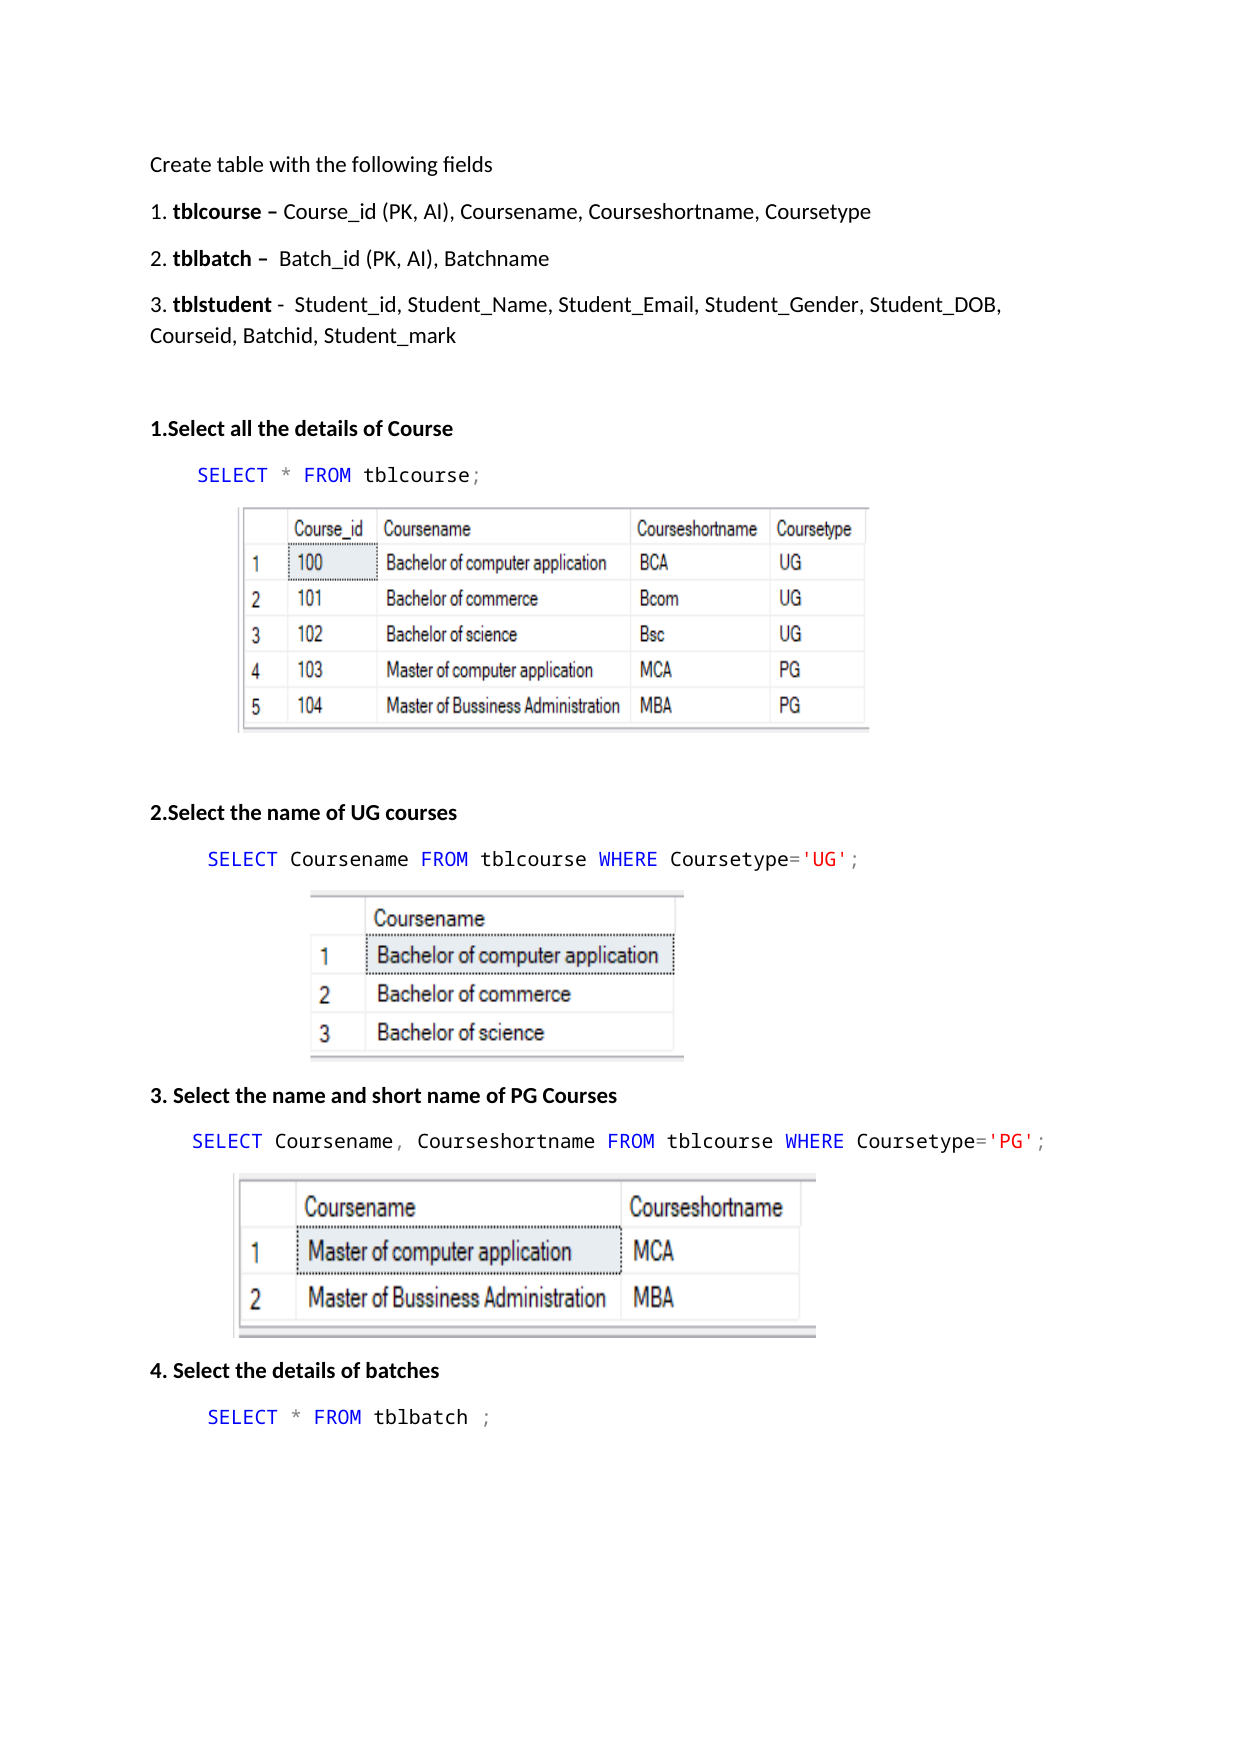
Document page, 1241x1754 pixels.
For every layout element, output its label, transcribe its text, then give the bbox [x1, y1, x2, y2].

text SELECT * FROM tblbatch ; [150, 1403, 1090, 1430]
text SELECT Coursename FROM tblcourse WHERE Coursetype='UG'; [150, 845, 1090, 872]
text 2.Select the name of UG courses [150, 798, 1090, 826]
text 2. tblbatch – Batch_id (PK, AI), Batchname [150, 244, 1090, 272]
text Create table with the following fields [150, 150, 1090, 178]
text 3. tblstudent - Student_id, Student_Name, Student_Email, Student_Gender, Student_DOB, Courseid, Batchid, Student_mark [150, 291, 1090, 349]
picture [310, 890, 684, 1062]
text SELECT Coursename, Courseshortname FROM tblcourse WHERE Coursetype='PG'; [150, 1128, 1090, 1155]
text 1.Select all the details of Course [150, 414, 1090, 443]
text 4. Select the details of batches [150, 1356, 1090, 1384]
text SELECT * FROM tblcourse; [150, 461, 1090, 488]
text 3. Select the name and short name of PG Courses [150, 1081, 1090, 1109]
picture [233, 1173, 816, 1338]
text 1. tblcourse – Course_id (PK, AI), Coursename, Courseshortname, Coursetype [150, 197, 1090, 225]
picture [237, 507, 870, 733]
